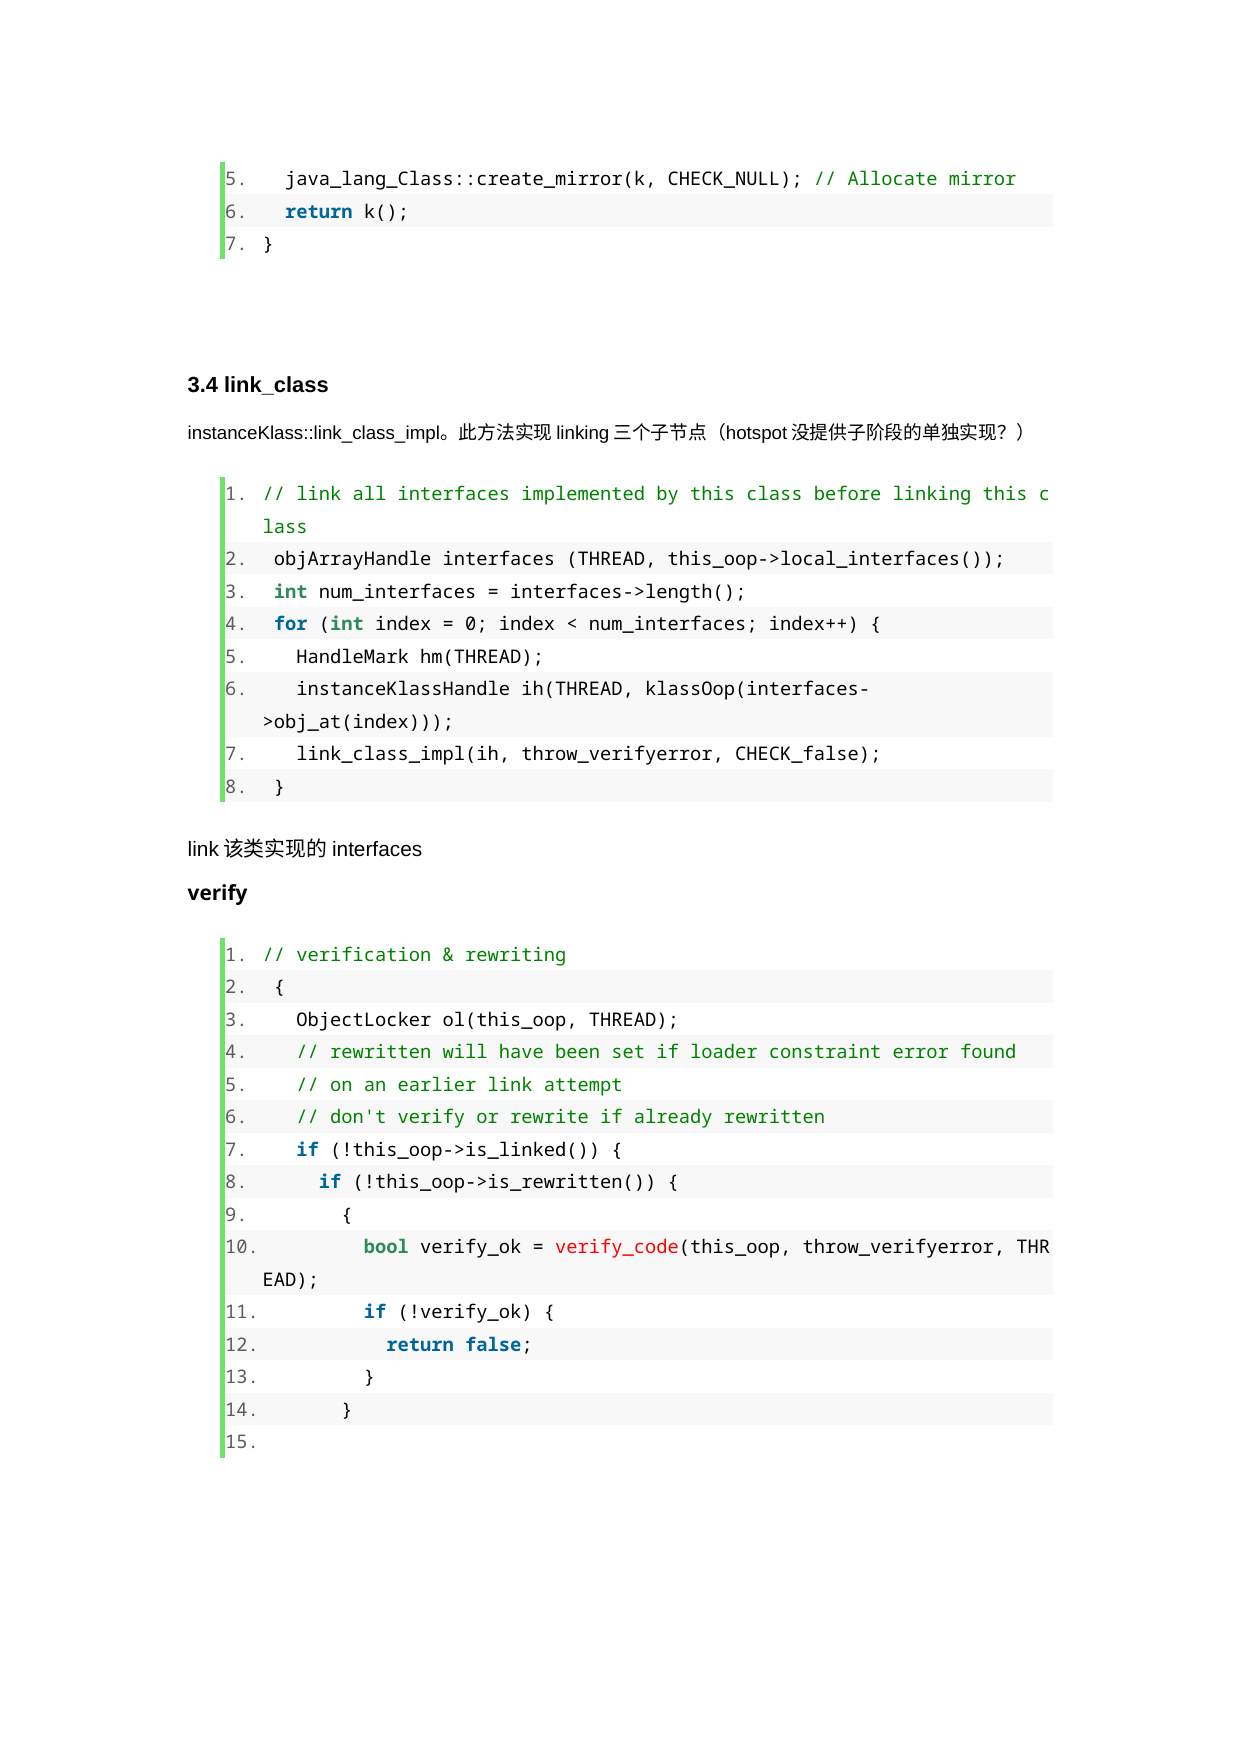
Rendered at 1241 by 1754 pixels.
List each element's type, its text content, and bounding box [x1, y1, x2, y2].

list // rewritten will have been set if loader constraint error found [225, 1035, 1053, 1068]
list // don't verify or rewrite if already rewritten [225, 1100, 1053, 1133]
text link该类实现的 interfaces [187, 831, 1053, 864]
list link_class_impl(ih, throw_verifyerror, CHECK_false); [225, 737, 1053, 769]
list if (!this_oop->is_rewritten()) { [225, 1165, 1053, 1198]
list int num_interfaces = interfaces->length(); [225, 574, 1053, 607]
list java_lang_Class::create_mirror(k, CHECK_NULL); // Allocate mirror [225, 162, 1053, 194]
list instanceKlassHandle ih(THREAD, klassOop(interfaces->obj_at(index))); [225, 672, 1053, 737]
list } [225, 1360, 1053, 1393]
list { [225, 970, 1053, 1003]
list } [225, 769, 1053, 802]
list // verification & rewriting [225, 938, 1053, 970]
list objArrayHandle interfaces (THREAD, this_oop->local_interfaces()); [225, 542, 1053, 574]
list // on an earlier link attempt [225, 1068, 1053, 1100]
list // link all interfaces implemented by this class before linking this class [225, 477, 1053, 542]
list { [225, 1198, 1053, 1230]
list } [225, 1393, 1053, 1425]
list if (!this_oop->is_linked()) { [225, 1133, 1053, 1165]
text instanceKlass::link_class_impl。此方法实现linking三个子节点（hotspot没提供子阶段的单独实现？） [187, 415, 1053, 448]
list for (int index = 0; index < num_interfaces; index++) { [225, 607, 1053, 639]
list return false; [225, 1328, 1053, 1360]
list return k(); [225, 194, 1053, 227]
list } [225, 227, 1053, 259]
list if (!verify_ok) { [225, 1295, 1053, 1328]
list bool verify_ok = verify_code(this_oop, throw_verifyerror, THREAD); [225, 1230, 1053, 1295]
subtitle 3.4 link_class [187, 368, 1053, 401]
subtitle verify [187, 876, 1053, 909]
list HandleMark hm(THREAD); [225, 639, 1053, 672]
list ObjectLocker ol(this_oop, THREAD); [225, 1003, 1053, 1035]
